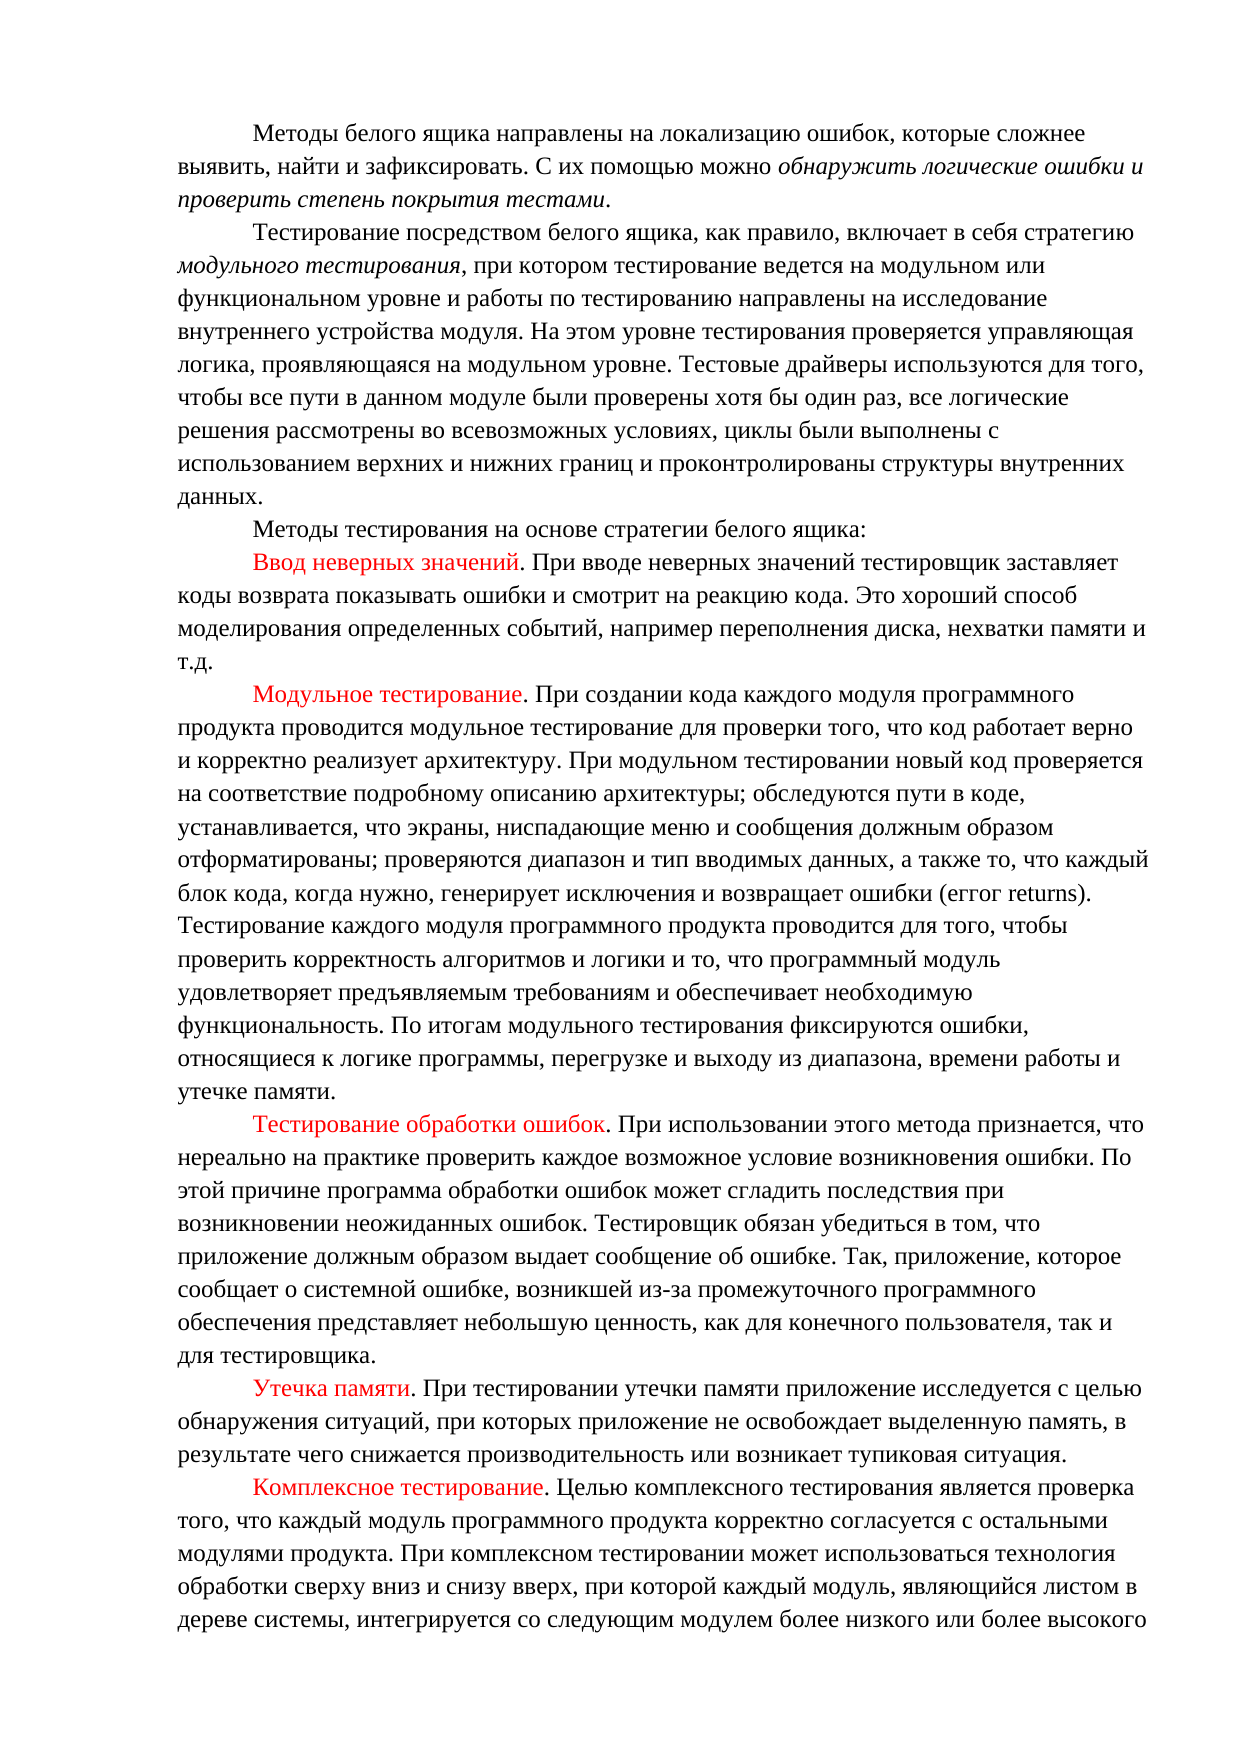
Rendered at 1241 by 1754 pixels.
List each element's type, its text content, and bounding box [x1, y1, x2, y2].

text Тестирование обработки ошибок. При использовании этого метода признается, что нереально на практике проверить каждое возможное условие возникновения ошибки. По этой причине программа обработки ошибок может сгладить последствия при возникновении неожиданных ошибок. Тестировщик обязан убедиться в том, что приложение должным образом выдает сообщение об ошибке. Так, приложение, которое сообщает о системной ошибке, возникшей из-за промежуточного программного обеспечения представляет небольшую ценность, как для конечного пользователя, так и для тестировщика. [177, 1109, 1152, 1369]
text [177, 1472, 1152, 1633]
text Методы тестирования на основе стратегии белого ящика: [177, 514, 1152, 543]
text Ввод неверных значений. При вводе неверных значений тестировщик заставляет коды возврата показывать ошибки и смотрит на реакцию кода. Это хороший способ моделирования определенных событий, например переполнения диска, нехватки памяти и т.д. [177, 547, 1152, 675]
text Методы белого ящика направлены на локализацию ошибок, которые сложнее выявить, найти и зафиксировать. С их помощью можно обнаружить логические ошибки и проверить степень покрытия тестами. [177, 118, 1152, 213]
text Утечка памяти. При тестировании утечки памяти приложение исследуется с целью обнаружения ситуаций, при которых приложение не освобождает выделенную память, в результате чего снижается производительность или возникает тупиковая ситуация. [177, 1373, 1152, 1468]
text Тестирование посредством белого ящика, как правило, включает в себя стратегию модульного тестирования, при котором тестирование ведется на модульном или функциональном уровне и работы по тестированию направлены на исследование внутреннего устройства модуля. На этом уровне тестирования проверяется управляющая логика, проявляющаяся на модульном уровне. Тестовые драйверы используются для того, чтобы все пути в данном модуле были проверены хотя бы один раз, все логические решения рассмотрены во всевозможных условиях, циклы были выполнены с использованием верхних и нижних границ и проконтролированы структуры внутренних данных. [177, 217, 1152, 510]
text Модульное тестирование. При создании кода каждого модуля программного продукта проводится модульное тестирование для проверки того, что код работает верно и корректно реализует архитектуру. При модульном тестировании новый код проверяется на соответствие подробному описанию архитектуры; обследуются пути в коде, устанавливается, что экраны, ниспадающие меню и сообщения должным образом отформатированы; проверяются диапазон и тип вводимых данных, а также то, что каждый блок кода, когда нужно, генерирует исключения и возвращает ошибки (еггог returns). Тестирование каждого модуля программного продукта проводится для того, чтобы проверить корректность алгоритмов и логики и то, что программный модуль удовлетворяет предъявляемым требованиям и обеспечивает необходимую функциональность. По итогам модульного тестирования фиксируются ошибки, относящиеся к логике программы, перегрузке и выходу из диапазона, времени работы и утечке памяти. [177, 679, 1152, 1104]
